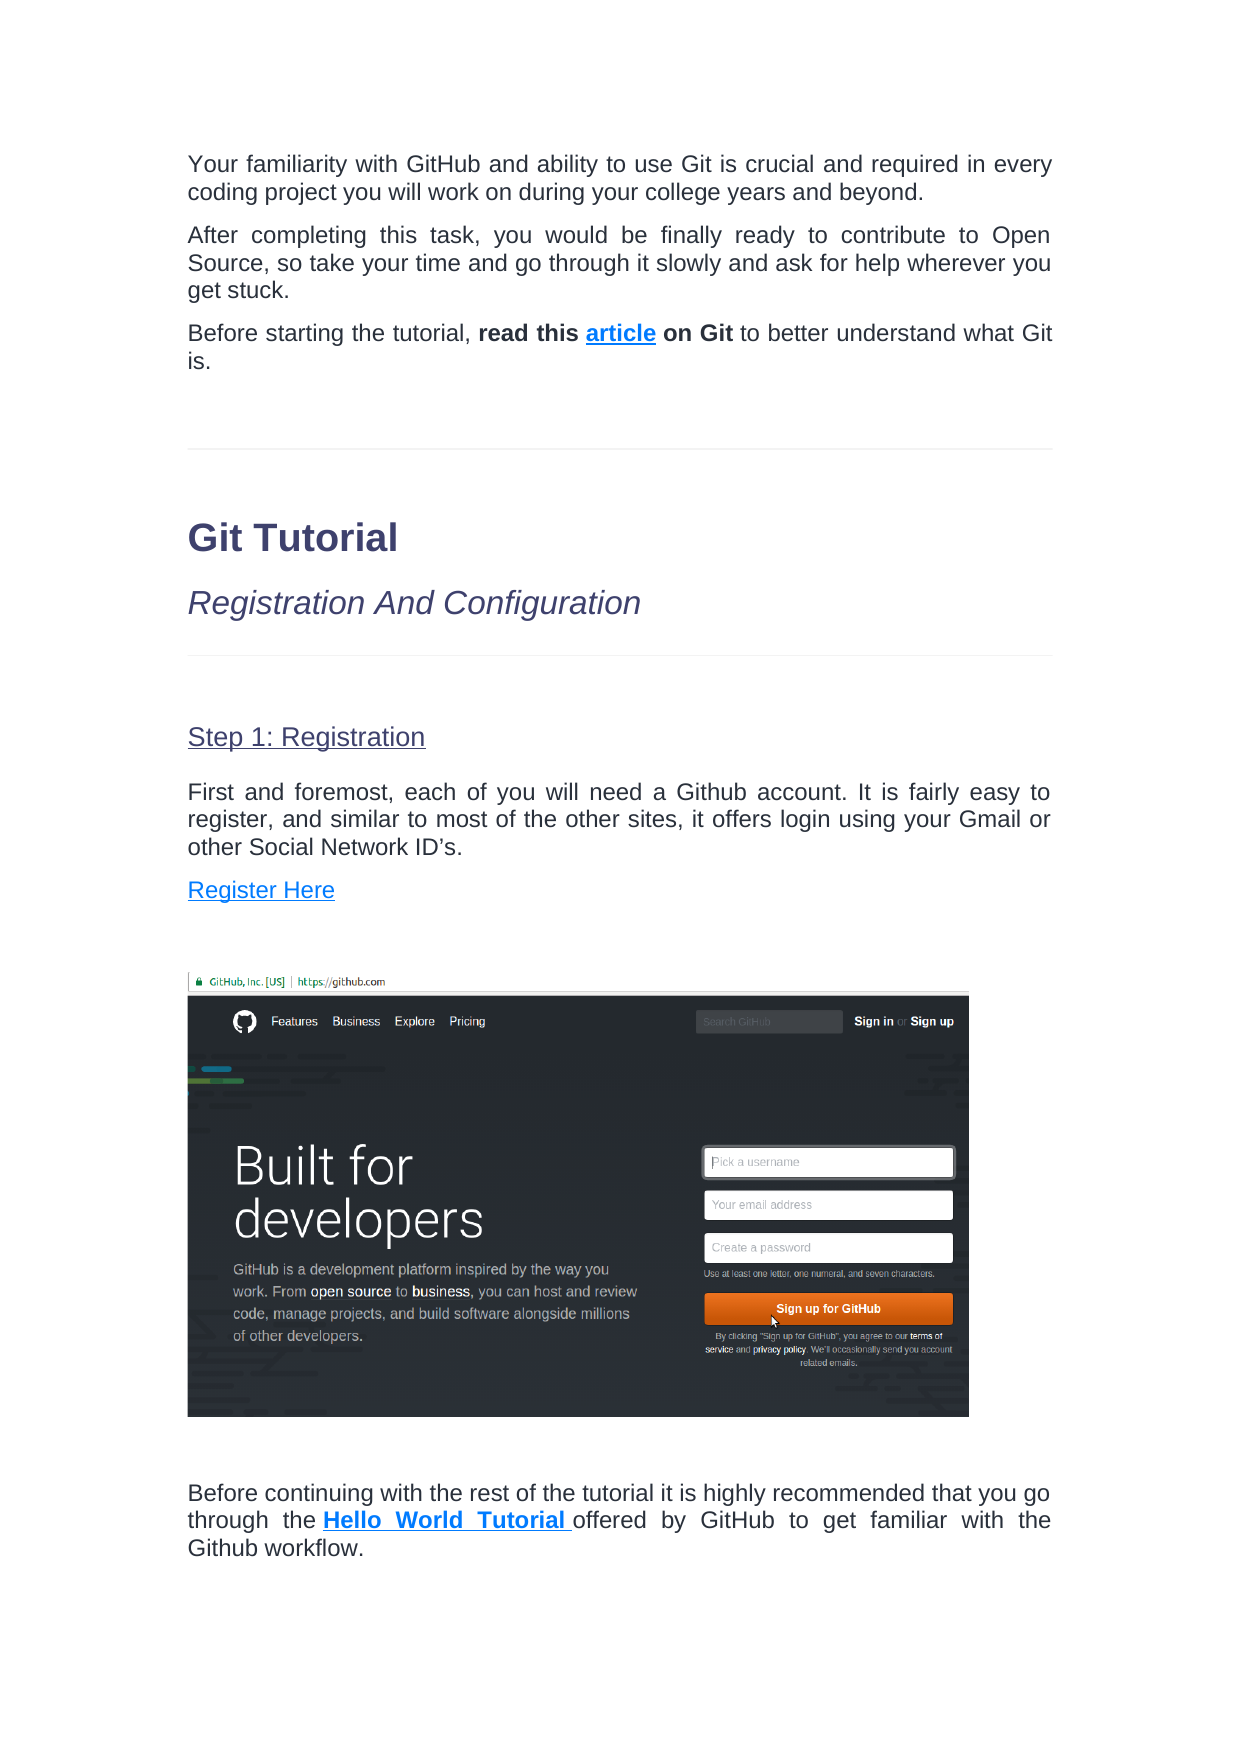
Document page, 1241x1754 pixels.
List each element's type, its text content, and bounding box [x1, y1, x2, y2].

text Your familiarity with GitHub and ability to use Git is crucial and required in every coding project you will work on during your college years and beyond. [187, 150, 1053, 205]
picture [187, 972, 969, 1417]
subtitle Git Tutorial [187, 514, 1053, 559]
subtitle Registration And Configuration [187, 583, 1053, 621]
text After completing this task, you would be finally ready to contribute to Open Source, so take your time and go through it slowly and ask for help wherever you get stuck. [187, 221, 1053, 304]
text Before starting the tutorial, read this article on Git to better understand what Git is. [187, 319, 1053, 374]
text Before continuing with the rest of the tutorial it is highly recommended that you go through the Hello World Tutorial offered by GitHub to get familiar with the Github workflow. [187, 1479, 1053, 1561]
subtitle Register Here [187, 876, 1053, 904]
text First and foremost, each of you will need a Github account. It is fairly easy to register, and similar to most of the other sites, it offers login using your Gmail or other Social Network ID’s. [187, 778, 1053, 861]
subtitle Step 1: Registration [187, 721, 1053, 752]
